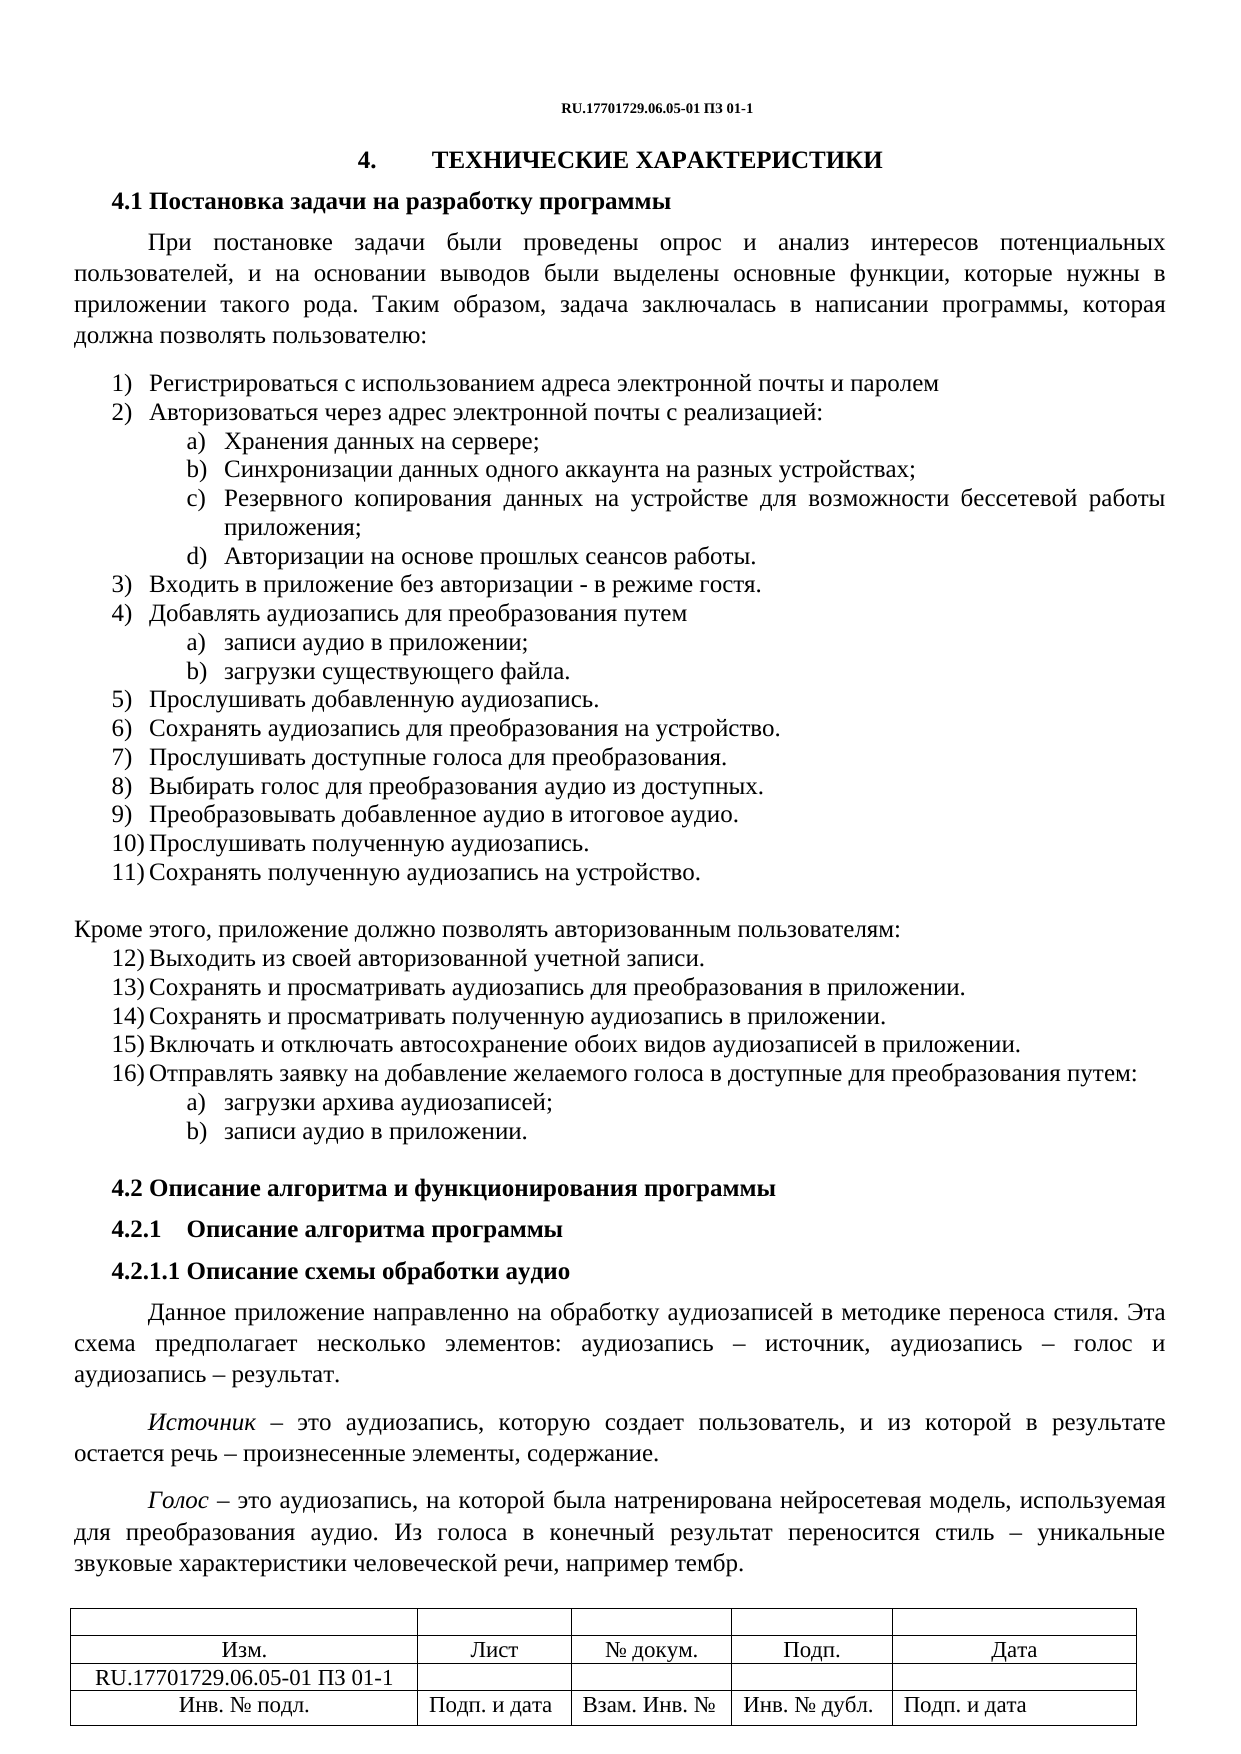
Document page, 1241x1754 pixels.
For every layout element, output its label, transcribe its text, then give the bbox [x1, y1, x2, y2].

list Добавлять аудиозапись для преобразования путем [111, 598, 1167, 627]
list Постановка задачи на разработку программы [111, 186, 1167, 215]
list Описание алгоритма программы [111, 1214, 1167, 1243]
list Сохранять полученную аудиозапись на устройство. [111, 857, 1167, 886]
list Прослушивать полученную аудиозапись. [111, 828, 1167, 857]
list Прослушивать доступные голоса для преобразования. [111, 742, 1167, 771]
list Прослушивать добавленную аудиозапись. [111, 684, 1167, 713]
text При постановке задачи были проведены опрос и анализ интересов потенциальных пользователей, и на основании выводов были выделены основные функции, которые нужны в приложении такого рода. Таким образом, задача заключалась в написании программы, которая должна позволять пользователю: [74, 227, 1167, 349]
list Выбирать голос для преобразования аудио из доступных. [111, 771, 1167, 799]
text Данное приложение направленно на обработку аудиозаписей в методике переноса стиля. Эта схема предполагает несколько элементов: аудиозапись – источник, аудиозапись – голос и аудиозапись – результат. [74, 1297, 1167, 1388]
list Сохранять и просматривать полученную аудиозапись в приложении. [111, 1001, 1167, 1029]
list записи аудио в приложении; [186, 627, 1167, 656]
list Авторизоваться через адрес электронной почты с реализацией: [111, 397, 1167, 426]
list Преобразовывать добавленное аудио в итоговое аудио. [111, 799, 1167, 828]
text Источник – это аудиозапись, которую создает пользователь, и из которой в результате остается речь – произнесенные элементы, содержание. [74, 1407, 1167, 1467]
text Кроме этого, приложение должно позволять авторизованным пользователям: [74, 914, 1167, 943]
list загрузки существующего файла. [186, 656, 1167, 684]
list записи аудио в приложении. [186, 1116, 1167, 1144]
list Резервного копирования данных на устройстве для возможности бессетевой работы приложения; [186, 483, 1167, 541]
list Сохранять и просматривать аудиозапись для преобразования в приложении. [111, 972, 1167, 1001]
list Описание алгоритма и функционирования программы [111, 1173, 1167, 1202]
list ТЕХНИЧЕСКИЕ ХАРАКТЕРИСТИКИ [74, 145, 1167, 174]
list Отправлять заявку на добавление желаемого голоса в доступные для преобразования путем: [111, 1058, 1167, 1087]
text Голос – это аудиозапись, на которой была натренирована нейросетевая модель, используемая для преобразования аудио. Из голоса в конечный результат переносится стиль – уникальные звуковые характеристики человеческой речи, например тембр. [74, 1486, 1167, 1576]
list Сохранять аудиозапись для преобразования на устройство. [111, 713, 1167, 742]
list Синхронизации данных одного аккаунта на разных устройствах; [186, 454, 1167, 483]
list загрузки архива аудиозаписей; [186, 1087, 1167, 1116]
list Регистрироваться с использованием адреса электронной почты и паролем [111, 368, 1167, 397]
list Авторизации на основе прошлых сеансов работы. [186, 541, 1167, 569]
list Хранения данных на сервере; [186, 426, 1167, 454]
list Описание схемы обработки аудио [111, 1256, 1167, 1284]
list Входить в приложение без авторизации - в режиме гостя. [111, 569, 1167, 598]
list Включать и отключать автосохранение обоих видов аудиозаписей в приложении. [111, 1029, 1167, 1058]
list Выходить из своей авторизованной учетной записи. [111, 943, 1167, 972]
